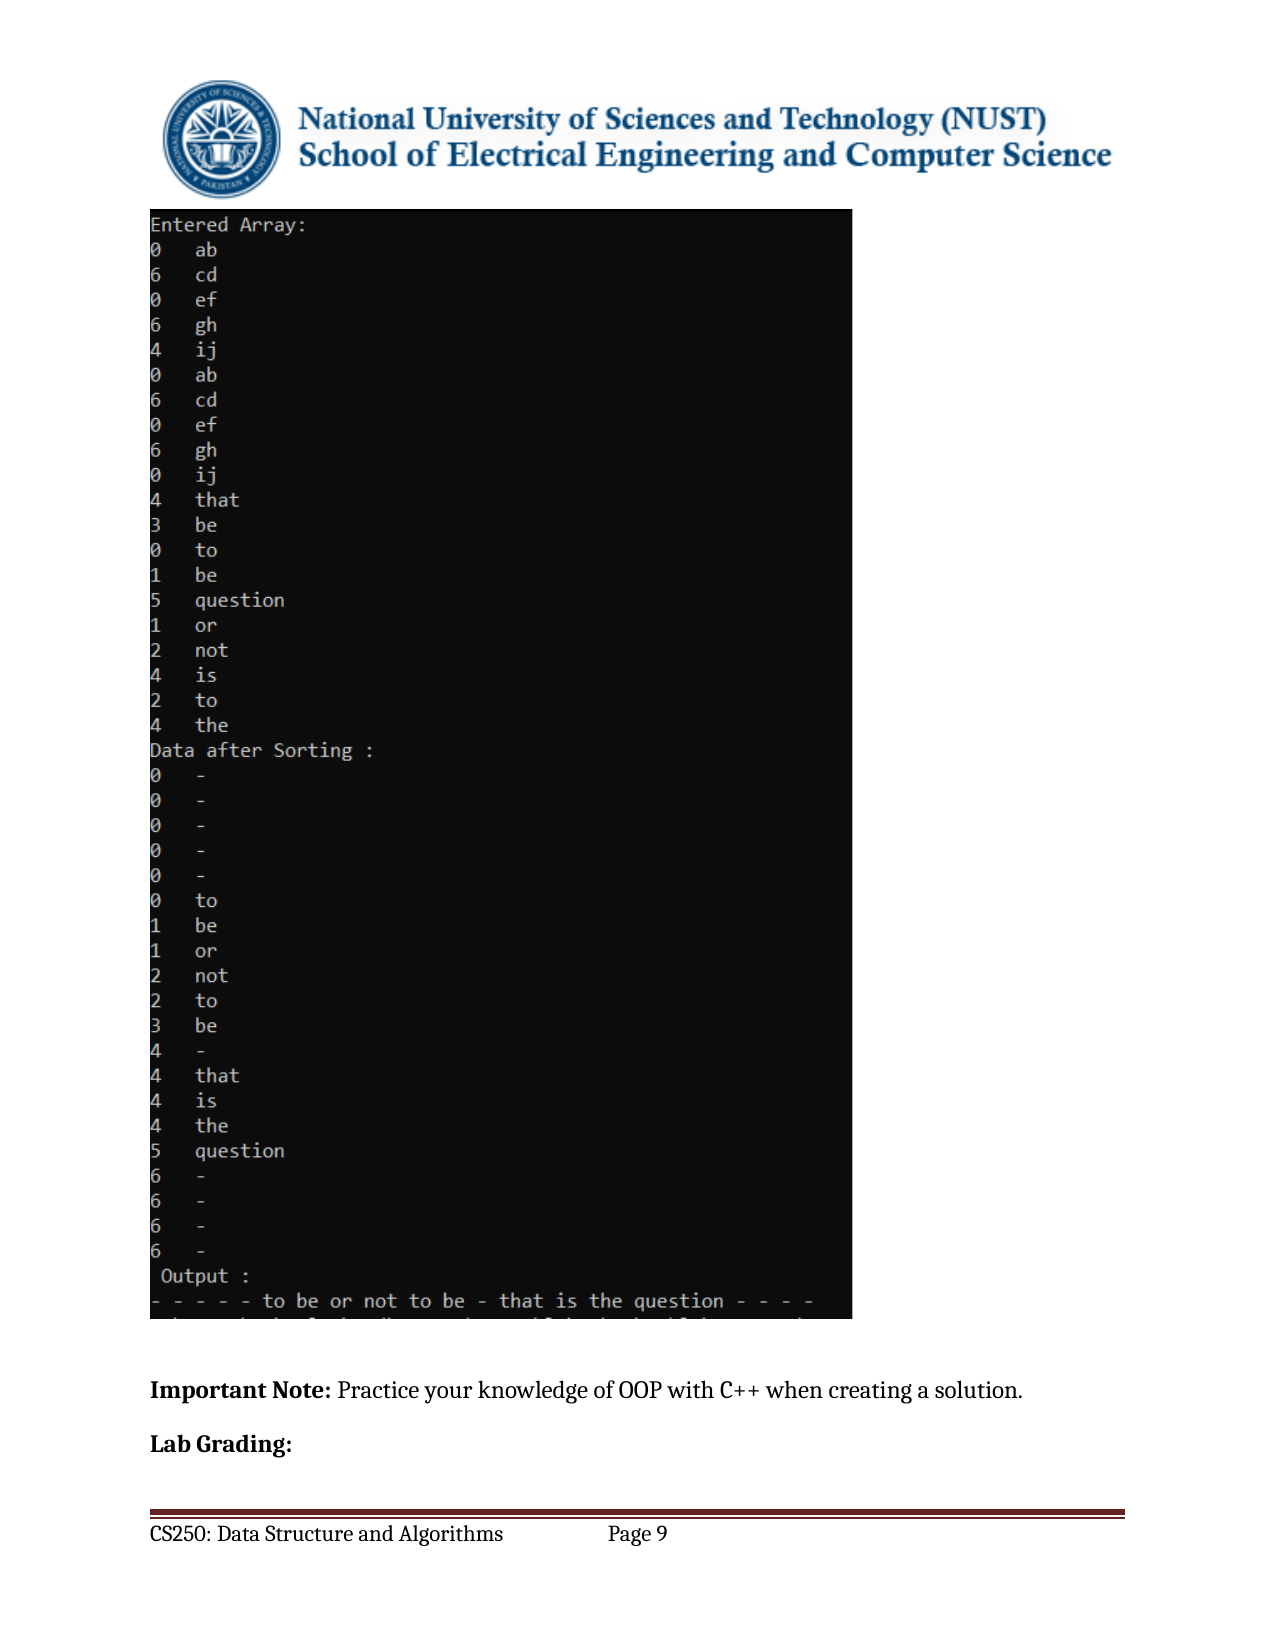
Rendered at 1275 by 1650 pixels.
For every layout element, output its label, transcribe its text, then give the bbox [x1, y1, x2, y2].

text Lab Grading: [150, 1430, 1125, 1459]
text Important Note: Practice your knowledge of OOP with C++ when creating a solution. [150, 1343, 1125, 1405]
picture [150, 75, 1125, 1319]
